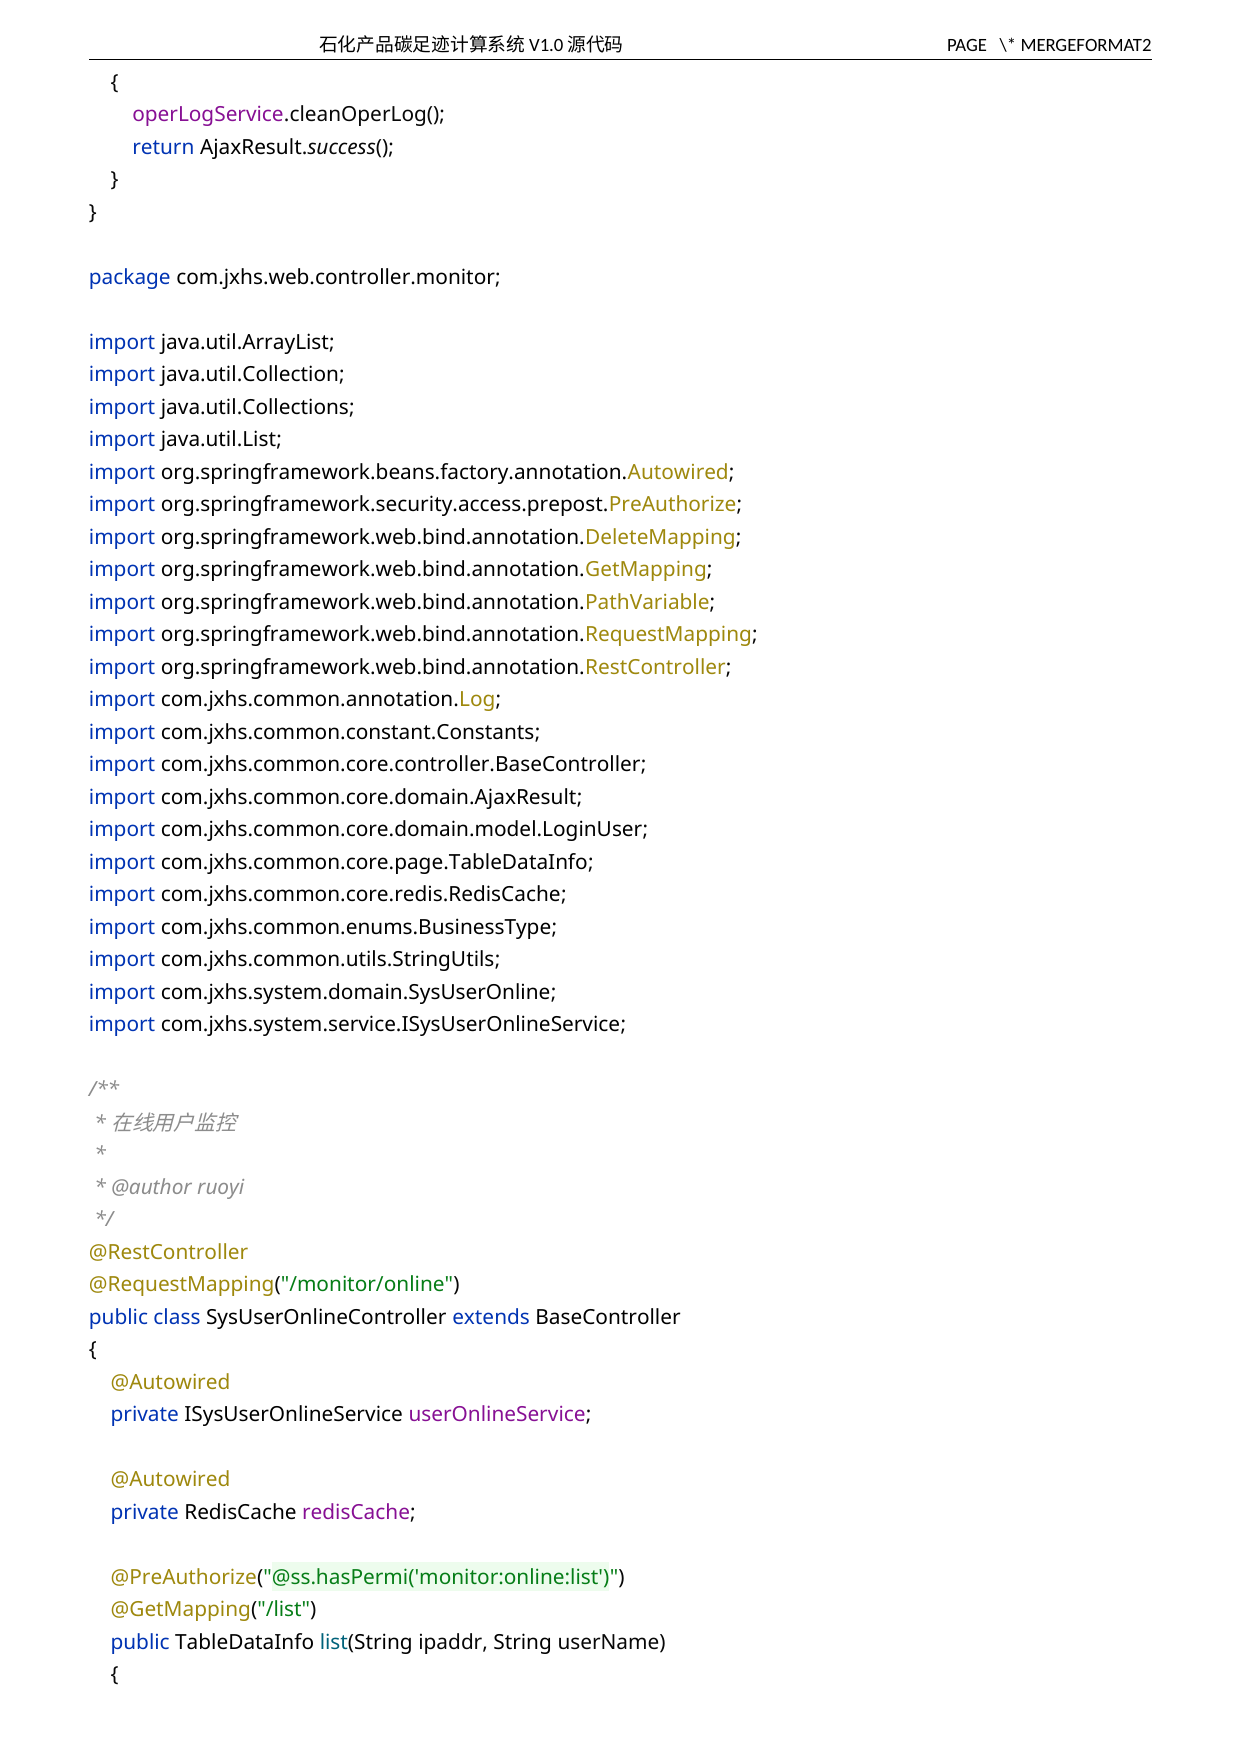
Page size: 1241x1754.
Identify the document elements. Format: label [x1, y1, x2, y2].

text [89, 65, 1152, 228]
text [89, 260, 1152, 1690]
